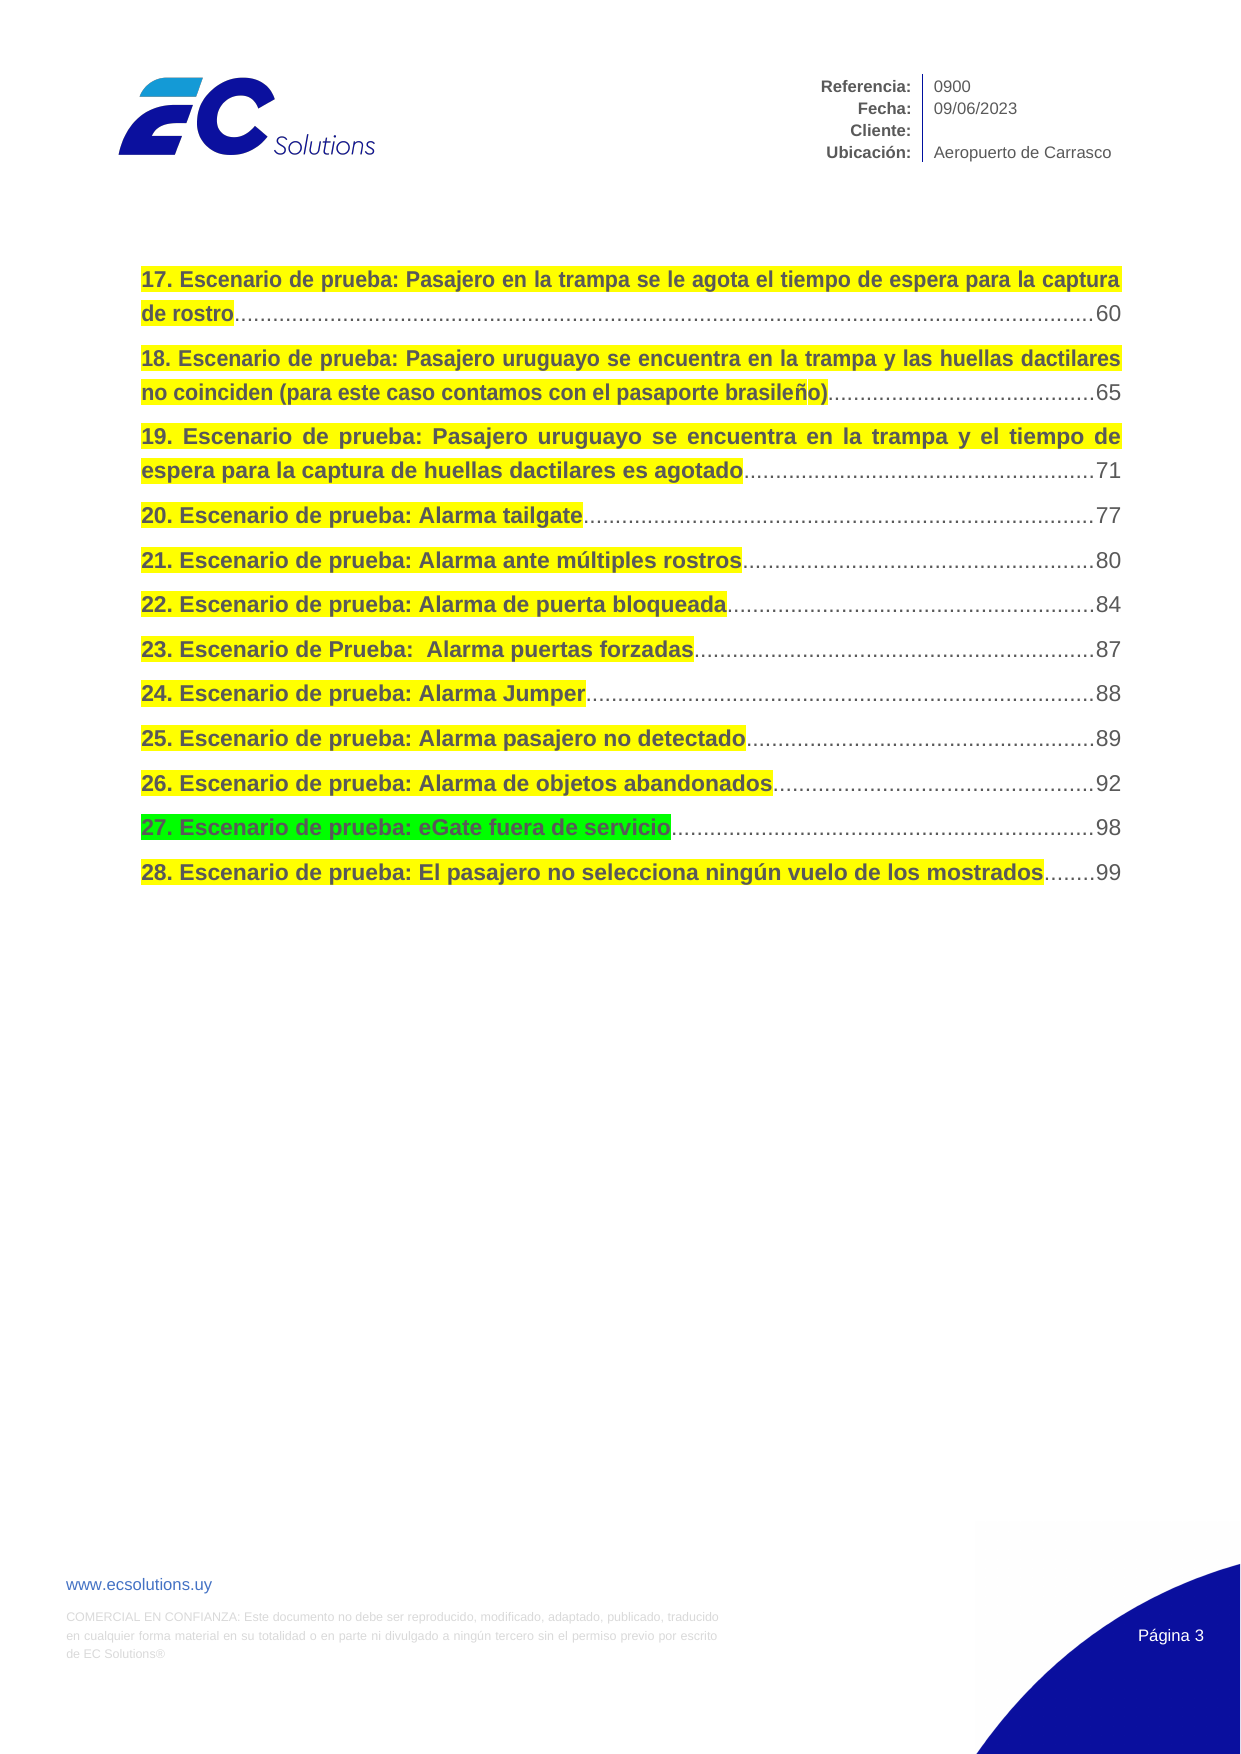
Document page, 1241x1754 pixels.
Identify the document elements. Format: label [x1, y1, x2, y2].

picture [118, 77, 376, 155]
picture [975, 1521, 1241, 1754]
